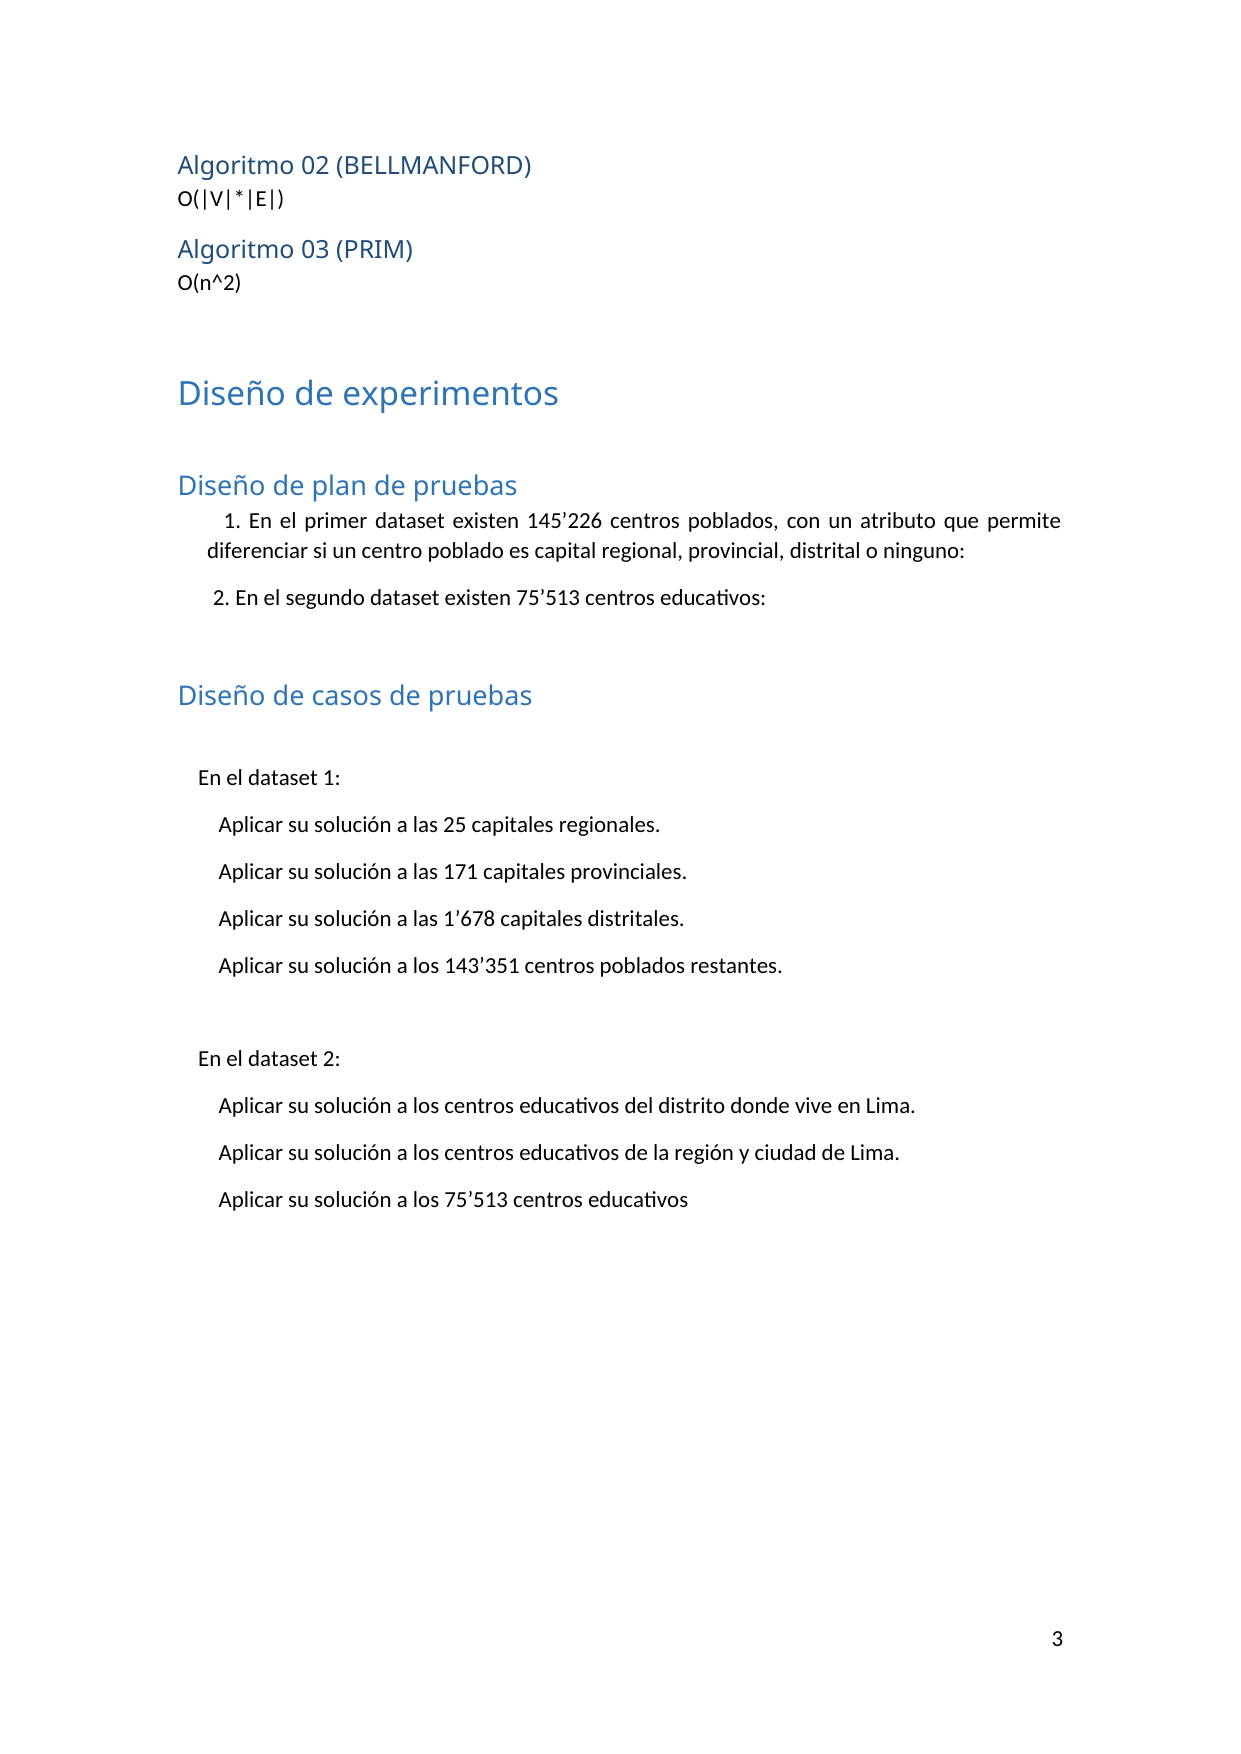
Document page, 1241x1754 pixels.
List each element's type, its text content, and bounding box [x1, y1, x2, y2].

text Aplicar su solución a los 143’351 centros poblados restantes. [177, 951, 1063, 979]
text En el dataset 2: [177, 1044, 1063, 1072]
subtitle Algoritmo 02 (BELLMANFORD) [177, 148, 1063, 182]
subtitle Diseño de experimentos [177, 370, 1063, 416]
text O(n^2) [177, 268, 1063, 296]
text O(|V|*|E|) [177, 184, 1063, 212]
subtitle Algoritmo 03 (PRIM) [177, 231, 1063, 265]
text Aplicar su solución a los 75’513 centros educativos [177, 1185, 1063, 1213]
text Aplicar su solución a los centros educativos del distrito donde vive en Lima. [177, 1091, 1063, 1119]
text En el dataset 1: [177, 763, 1063, 791]
text 1. En el primer dataset existen 145’226 centros poblados, con un atributo que permite diferenciar si un centro poblado es capital regional, provincial, distrital o ninguno: [192, 506, 1063, 564]
subtitle Diseño de plan de pruebas [177, 466, 1063, 503]
text Aplicar su solución a las 171 capitales provinciales. [177, 857, 1063, 885]
text 2. En el segundo dataset existen 75’513 centros educativos: [192, 583, 1063, 611]
text Aplicar su solución a las 25 capitales regionales. [177, 810, 1063, 838]
text Aplicar su solución a los centros educativos de la región y ciudad de Lima. [177, 1138, 1063, 1166]
subtitle Diseño de casos de pruebas [177, 677, 1063, 713]
text Aplicar su solución a las 1’678 capitales distritales. [177, 904, 1063, 932]
